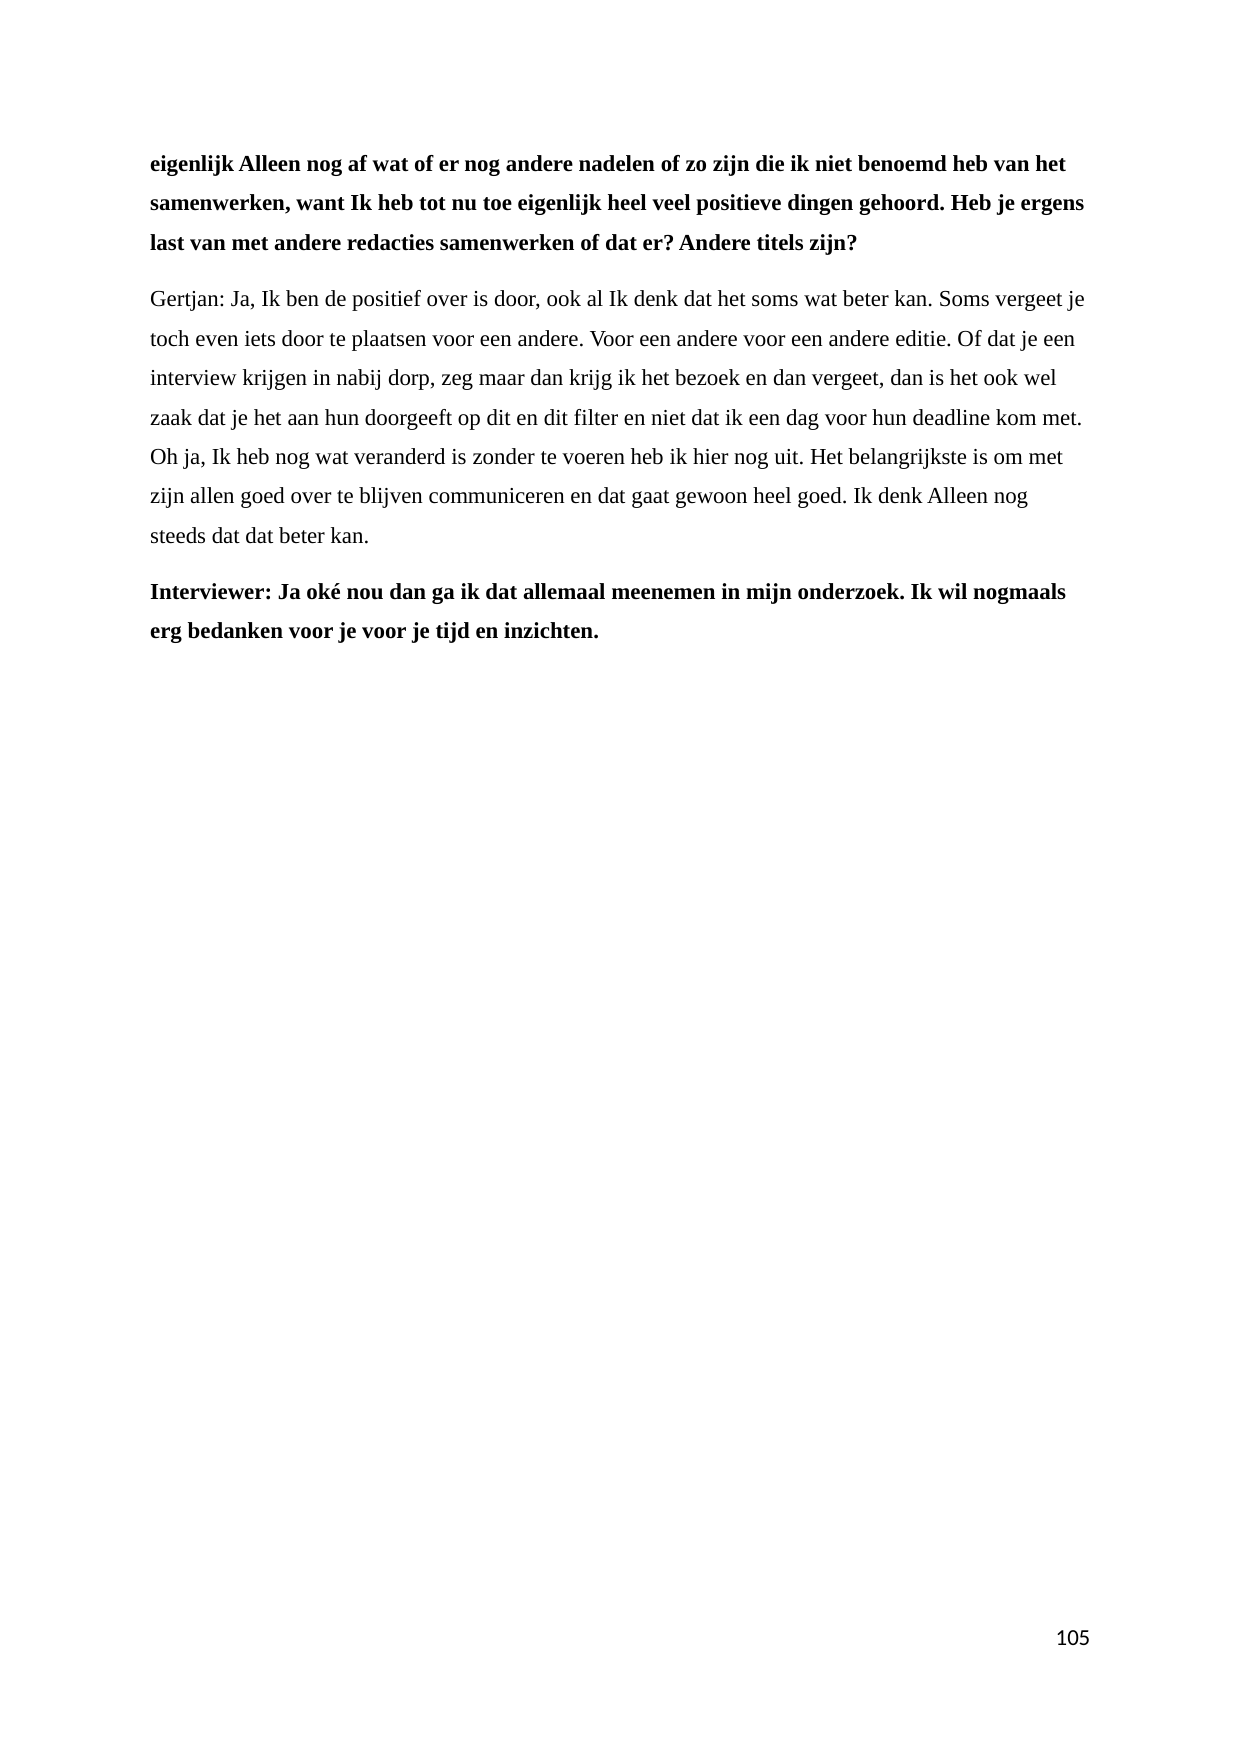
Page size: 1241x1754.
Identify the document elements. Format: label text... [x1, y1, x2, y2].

text Gertjan: Ja, Ik ben de positief over is door, ook al Ik denk dat het soms wat beter kan. Soms vergeet je toch even iets door te plaatsen voor een andere. Voor een andere voor een andere editie. Of dat je een interview krijgen in nabij dorp, zeg maar dan krijg ik het bezoek en dan vergeet, dan is het ook wel zaak dat je het aan hun doorgeeft op dit en dit filter en niet dat ik een dag voor hun deadline kom met. Oh ja, Ik heb nog wat veranderd is zonder te voeren heb ik hier nog uit. Het belangrijkste is om met zijn allen goed over te blijven communiceren en dat gaat gewoon heel goed. Ik denk Alleen nog steeds dat dat beter kan. [150, 285, 1090, 548]
text Interviewer: Ja oké nou dan ga ik dat allemaal meenemen in mijn onderzoek. Ik wil nogmaals erg bedanken voor je voor je tijd en inzichten. [150, 578, 1090, 644]
